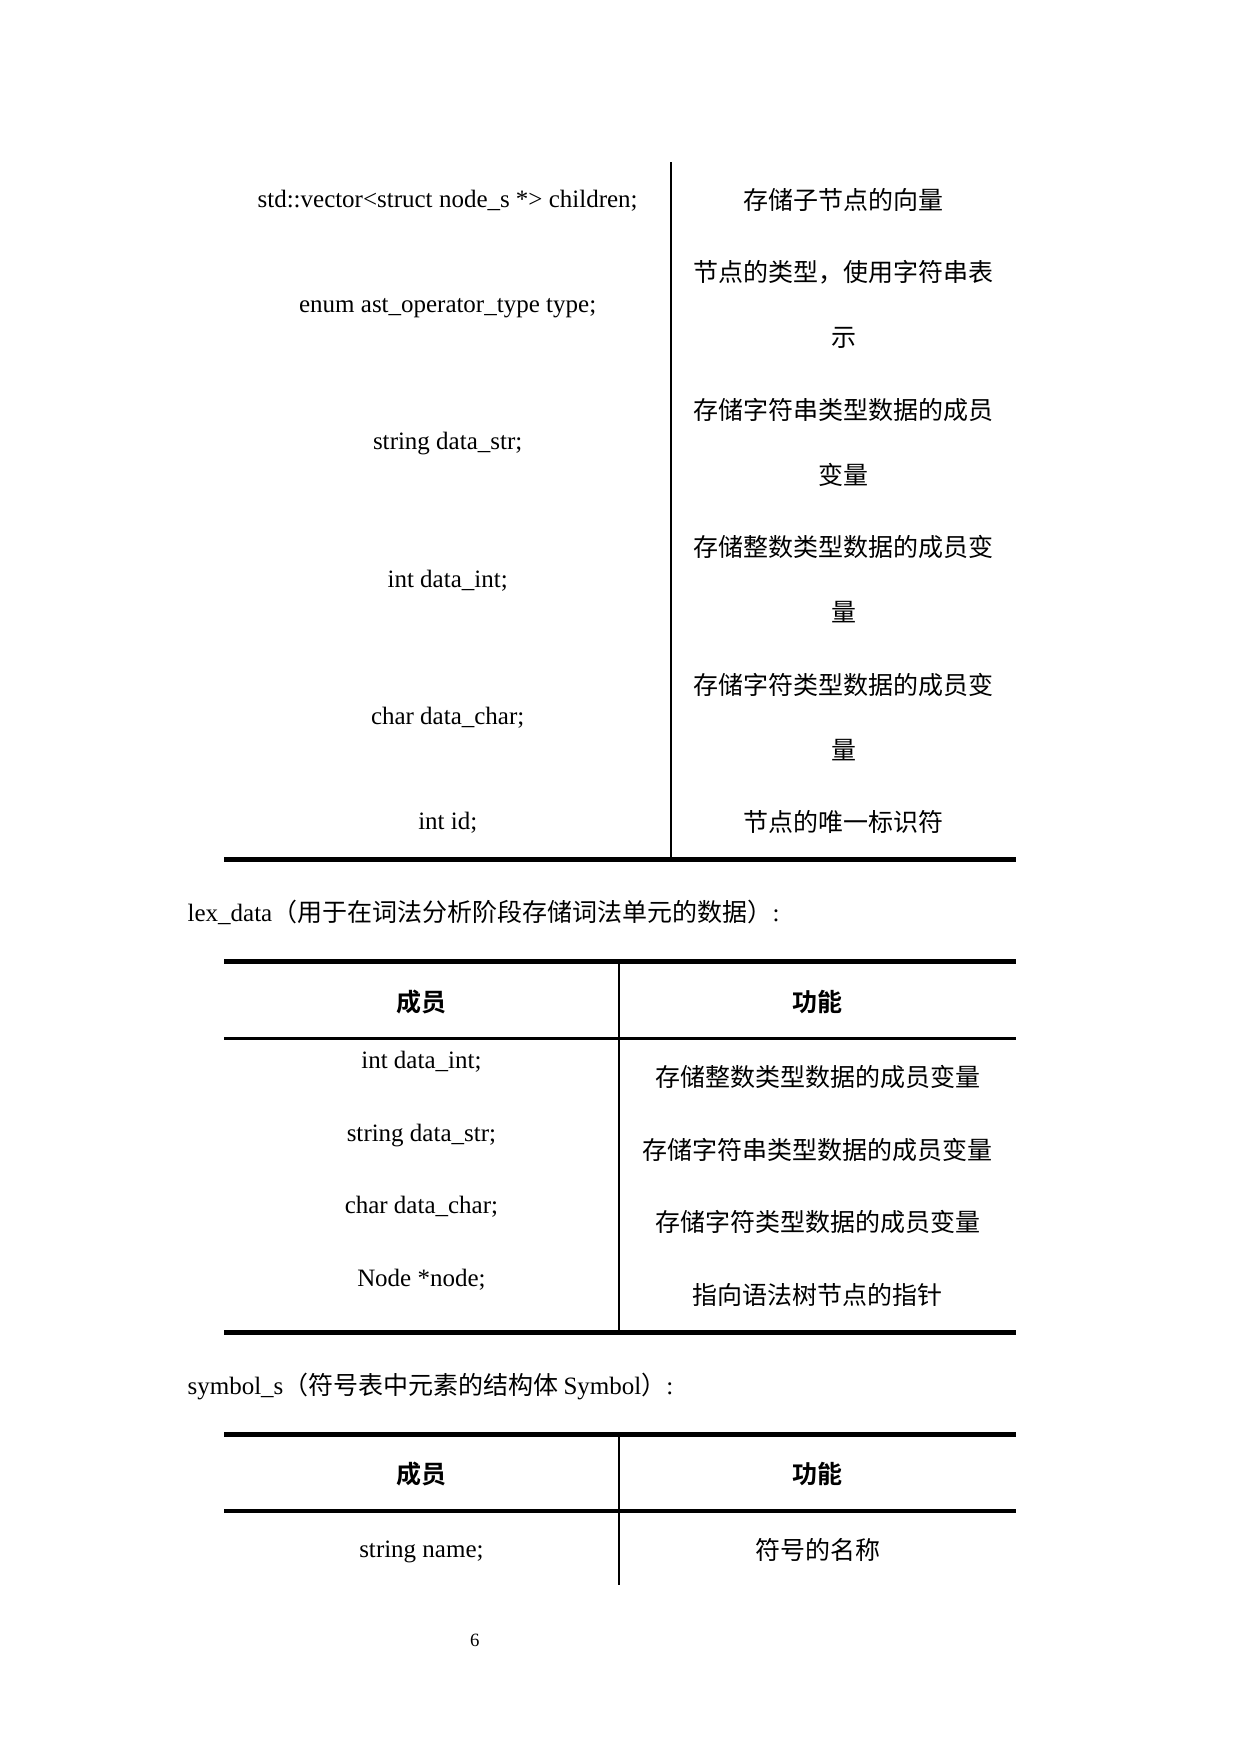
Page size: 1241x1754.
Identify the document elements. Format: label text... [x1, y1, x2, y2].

table_cell 存储字符类型数据的成员变量 [620, 1185, 1016, 1257]
table_cell int data_int; [224, 1040, 618, 1112]
table_cell 符号的名称 [620, 1513, 1016, 1585]
table_cell std::vector<struct node_s *> children; [224, 162, 670, 234]
table_cell char data_char; [224, 647, 670, 784]
table_cell enum ast_operator_type type; [224, 235, 670, 372]
table_cell char data_char; [224, 1185, 618, 1257]
text symbol_s（符号表中元素的结构体Symbol）: [187, 1351, 1053, 1416]
table_cell int id; [224, 785, 670, 857]
table_cell 存储字符串类型数据的成员变量 [620, 1112, 1016, 1185]
table_cell 存储整数类型数据的成员变量 [620, 1040, 1016, 1112]
table_cell 存储整数类型数据的成员变量 [672, 510, 1016, 647]
table_cell 存储子节点的向量 [672, 162, 1016, 234]
table_cell 存储字符串类型数据的成员变量 [672, 372, 1016, 509]
table_cell 指向语法树节点的指针 [620, 1257, 1016, 1330]
table_cell string data_str; [224, 1112, 618, 1185]
table_cell 存储字符类型数据的成员变量 [672, 647, 1016, 784]
table_cell 节点的类型，使用字符串表示 [672, 235, 1016, 372]
table_header 功能 [620, 1437, 1016, 1509]
table_cell 节点的唯一标识符 [672, 785, 1016, 857]
text lex_data（用于在词法分析阶段存储词法单元的数据）: [187, 878, 1053, 943]
table_cell Node *node; [224, 1257, 618, 1330]
table_header 功能 [620, 964, 1016, 1037]
table_cell string data_str; [224, 372, 670, 509]
table_cell int data_int; [224, 510, 670, 647]
table_header 成员 [224, 1437, 618, 1509]
table_header 成员 [224, 964, 618, 1037]
table_cell string name; [224, 1513, 618, 1585]
